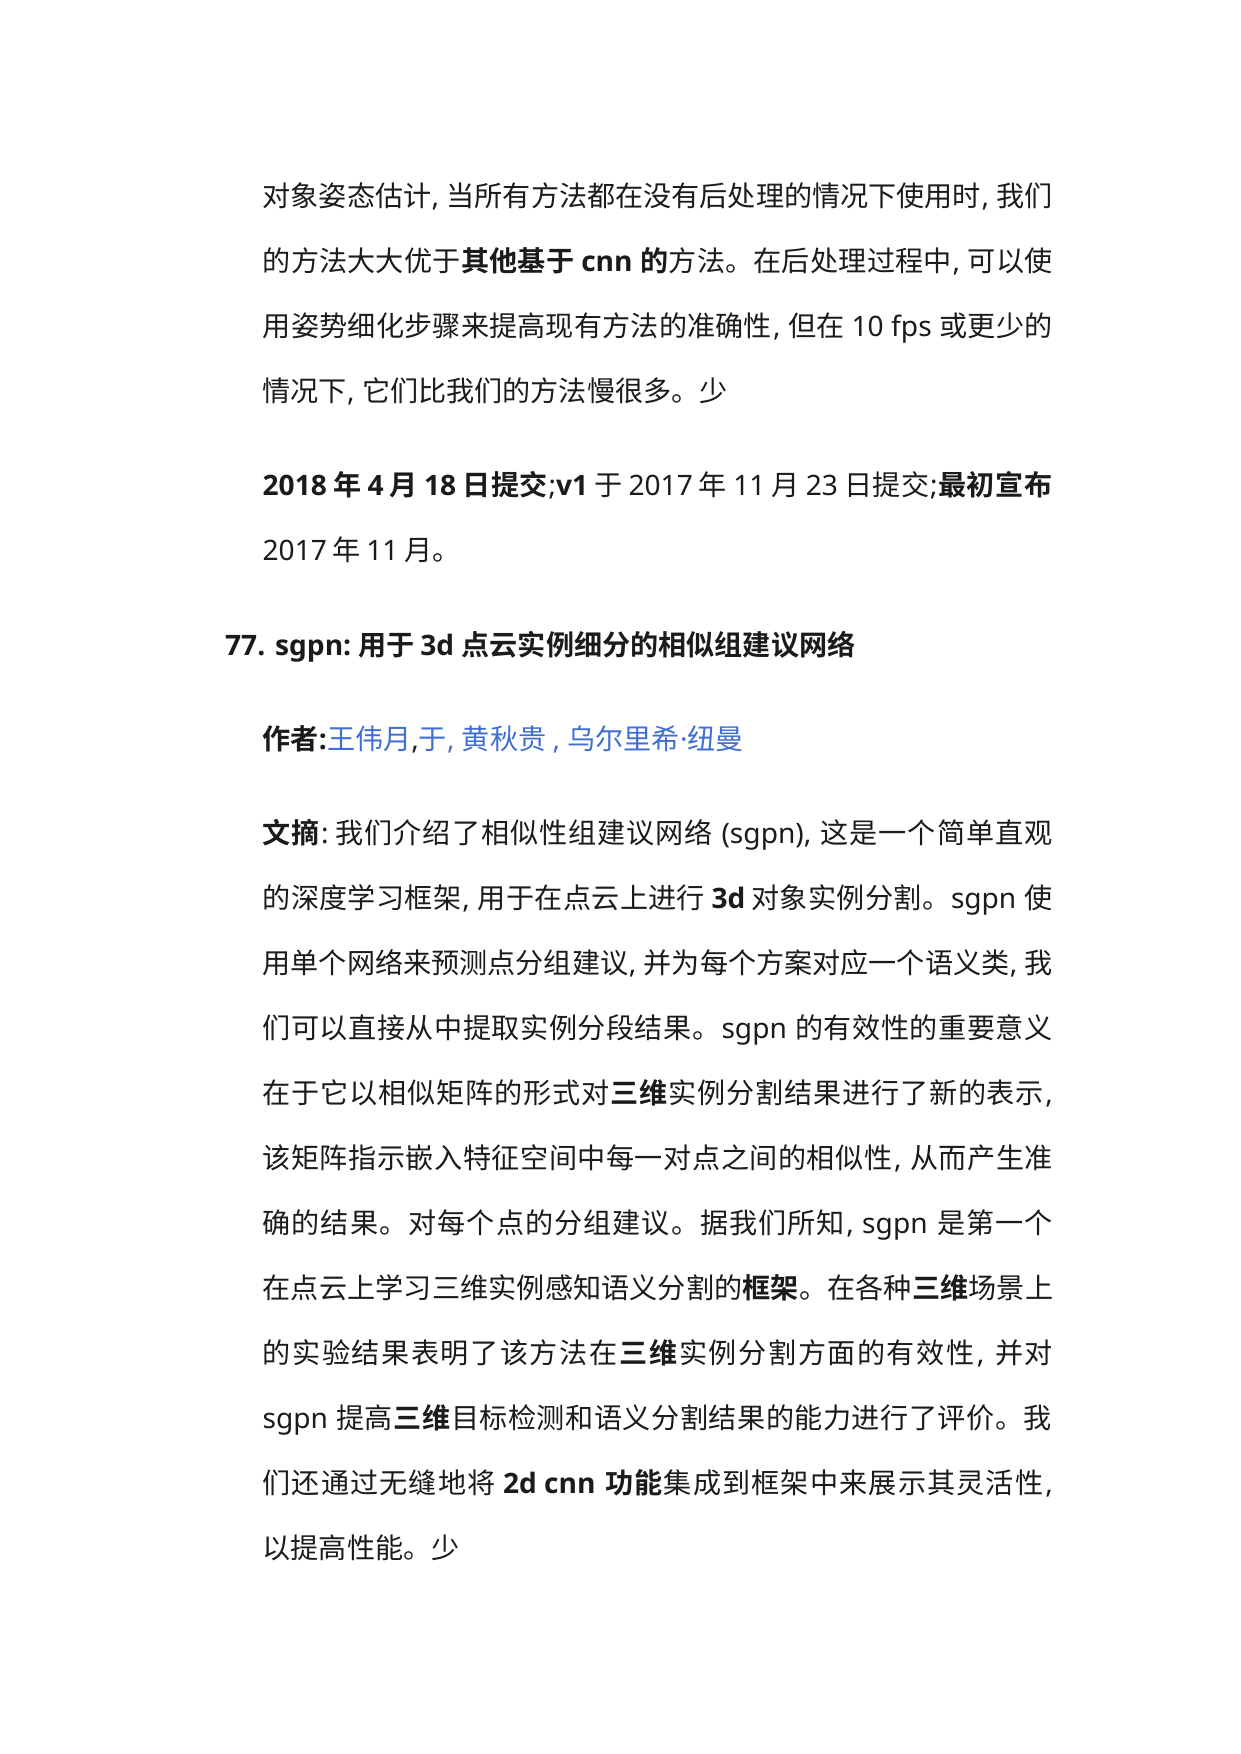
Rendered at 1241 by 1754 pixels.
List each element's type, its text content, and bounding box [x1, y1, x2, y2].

list sgpn: 用于3d 点云实例细分的相似组建议网络 [225, 610, 1053, 675]
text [262, 162, 1053, 422]
text 作者:王伟月,于, 黄秋贵 , 乌尔里希·纽曼 [262, 704, 1053, 769]
text 2018年4月18日提交;v1于2017年11月23日提交;最初宣布2017年11月。 [262, 451, 1053, 581]
text 文摘: 我们介绍了相似性组建议网络 (sgpn), 这是一个简单直观的深度学习框架, 用于在点云上进行3d对象实例分割。sgpn 使用单个网络来预测点分组建议, 并为每个方案对应一个语义类, 我们可以直接从中提取实例分段结果。sgpn 的有效性的重要意义在于它以相似矩阵的形式对三维实例分割结果进行了新的表示, 该矩阵指示嵌入特征空间中每一对点之间的相似性, 从而产生准确的结果。对每个点的分组建议。据我们所知, sgpn 是第一个在点云上学习三维实例感知语义分割的框架。在各种三维场景上的实验结果表明了该方法在三维实例分割方面的有效性, 并对 sgpn 提高三维目标检测和语义分割结果的能力进行了评价。我们还通过无缝地将2d cnn 功能集成到框架中来展示其灵活性, 以提高性能。少 [262, 799, 1053, 1579]
